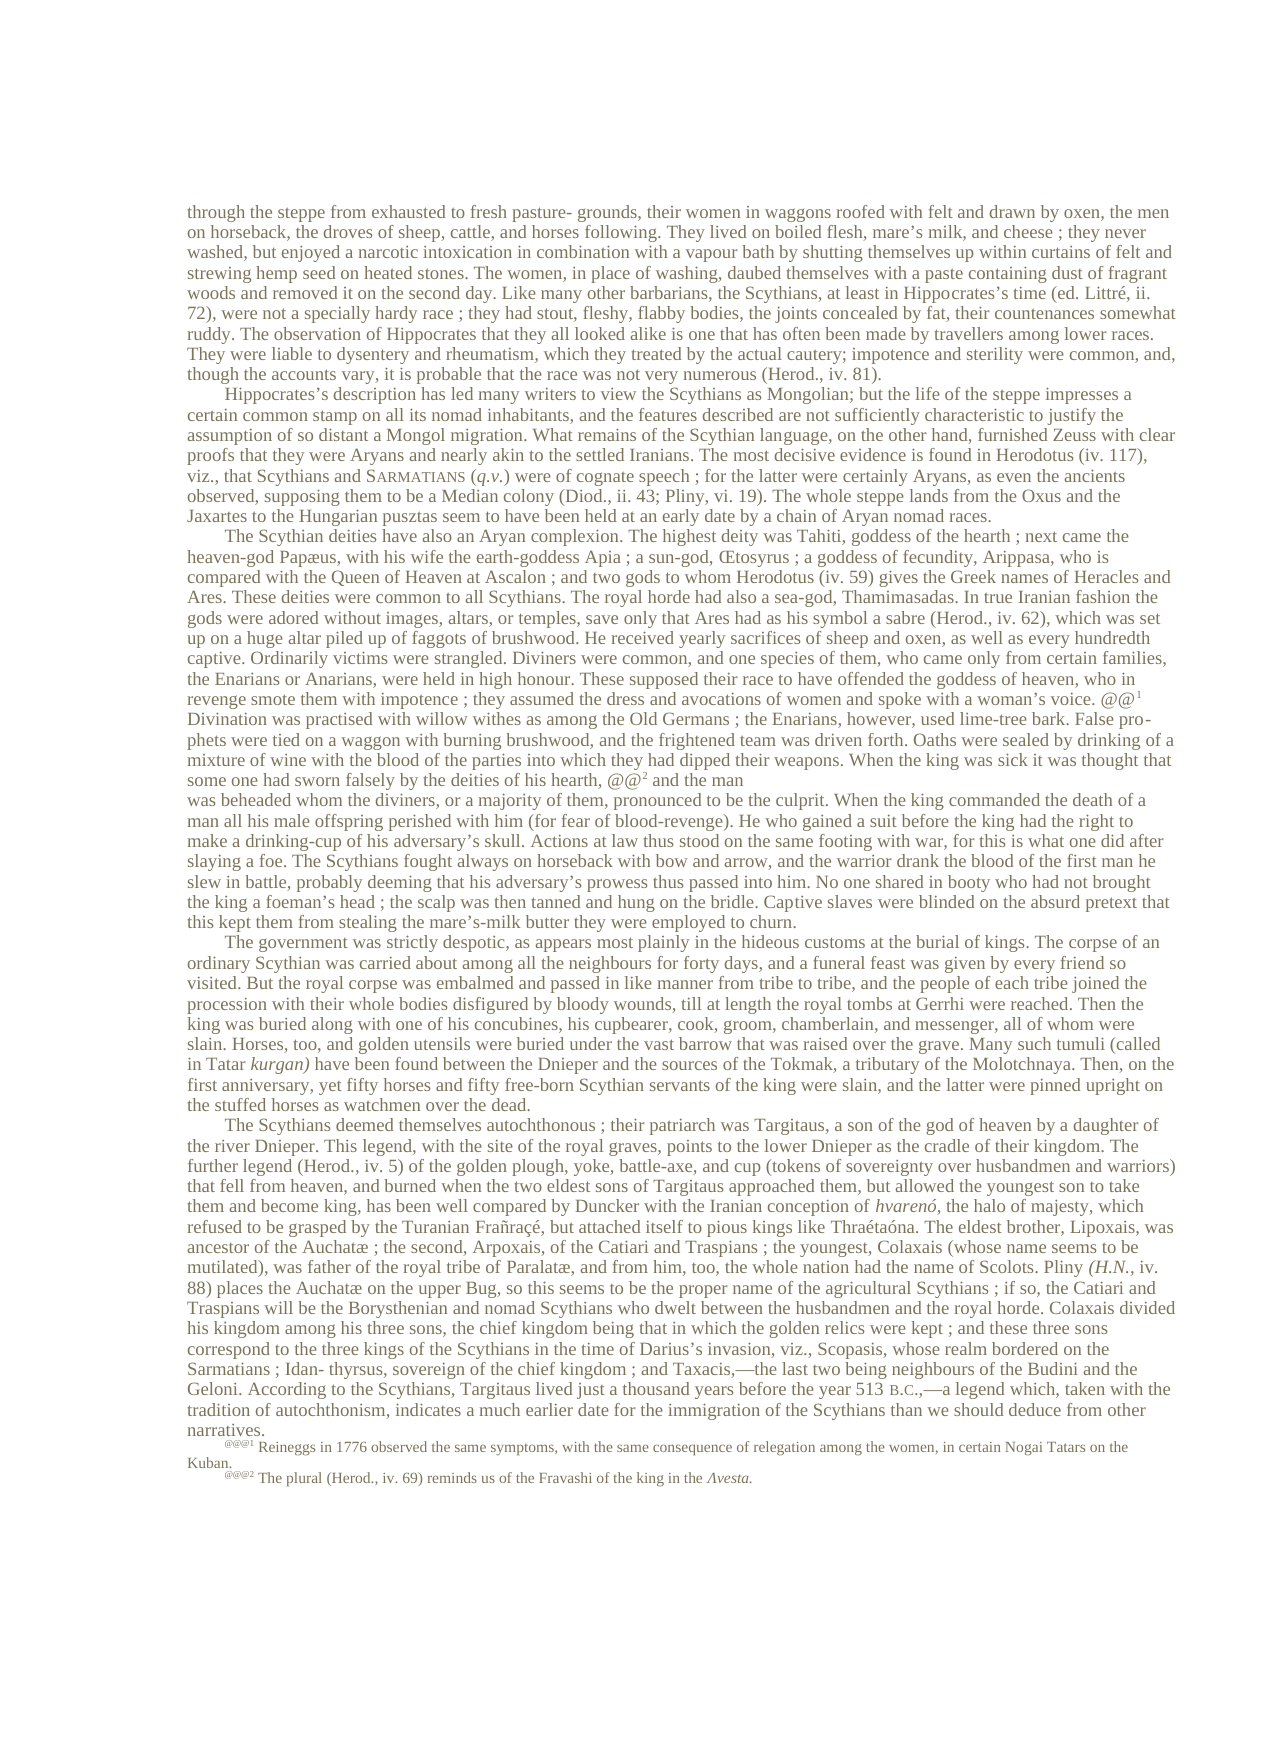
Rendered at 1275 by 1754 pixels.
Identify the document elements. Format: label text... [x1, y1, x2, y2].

text through the steppe from exhausted to fresh pasture- grounds, their women in waggons roofed with felt and drawn by oxen, the men on horseback, the droves of sheep, cattle, and horses following. They lived on boiled flesh, mare’s milk, and cheese ; they never washed, but enjoyed a narcotic intoxication in combination with a vapour bath by shutting themselves up within curtains of felt and strewing hemp seed on heated stones. The women, in place of washing, daubed themselves with a paste containing dust of fragrant woods and removed it on the second day. Like many other barbarians, the Scythians, at least in Hippocrates’s time (ed. Littré, ii. 72), were not a specially hardy race ; they had stout, fleshy, flabby bodies, the joints concealed by fat, their countenances somewhat ruddy. The observation of Hippocrates that they all looked alike is one that has often been made by travellers among lower races. They were liable to dysentery and rheumatism, which they treated by the actual cautery; impotence and sterility were common, and, though the accounts vary, it is probable that the race was not very numerous (Herod., iv. 81). [187, 202, 1179, 385]
text Hippocrates’s description has led many writers to view the Scythians as Mongolian; but the life of the steppe impresses a certain common stamp on all its nomad inhabitants, and the features described are not sufficiently characteristic to justify the assumption of so distant a Mongol migration. What remains of the Scythian language, on the other hand, furnished Zeuss with clear proofs that they were Aryans and nearly akin to the settled Iranians. The most decisive evidence is found in Herodotus (iv. 117), viz., that Scythians and Sarmatians (q.v.) were of cognate speech ; for the latter were certainly Aryans, as even the ancients observed, supposing them to be a Median colony (Diod., ii. 43; Pliny, vi. 19). The whole steppe lands from the Oxus and the Jaxartes to the Hungarian pusztas seem to have been held at an early date by a chain of Aryan nomad races. [187, 385, 1179, 527]
text @@@2 The plural (Herod., iv. 69) reminds us of the Fravashi of the king in the Λvesta. [187, 1472, 1179, 1487]
text was beheaded whom the diviners, or a majority of them, pronounced to be the culprit. When the king commanded the death of a man all his male offspring perished with him (for fear of blood-revenge). He who gained a suit before the king had the right to make a drinking-cup of his adversary’s skull. Actions at law thus stood on the same footing with war, for this is what one did after slaying a foe. The Scythians fought always on horseback with bow and arrow, and the warrior drank the blood of the first man he slew in battle, probably deeming that his adversary’s prowess thus passed into him. No one shared in booty who had not brought the king a foeman’s head ; the scalp was then tanned and hung on the bridle. Captive slaves were blinded on the absurd pretext that this kept them from stealing the mare’s-milk butter they were employed to churn. [187, 791, 1179, 933]
text @@@1 Reineggs in 1776 observed the same symptoms, with the same consequence of relegation among the women, in certain Nogai Tatars on the Kuban. [187, 1440, 1179, 1472]
text The Scythian deities have also an Aryan complexion. The highest deity was Tahiti, goddess of the hearth ; next came the heaven-god Papæus, with his wife the earth-goddess Apia ; a sun-god, Œtosyrus ; a goddess of fecundity, Arippasa, who is compared with the Queen of Heaven at Ascalon ; and two gods to whom Herodotus (iv. 59) gives the Greek names of Heracles and Ares. These deities were common to all Scythians. The royal horde had also a sea-god, Thamimasadas. In true Iranian fashion the gods were adored without images, altars, or temples, save only that Ares had as his symbol a sabre (Herod., iv. 62), which was set up on a huge altar piled up of faggots of brushwood. He received yearly sacrifices of sheep and oxen, as well as every hundredth captive. Ordinarily victims were strangled. Diviners were common, and one species of them, who came only from certain families, the Enarians or Anarians, were held in high honour. These supposed their race to have offended the goddess of heaven, who in revenge smote them with impotence ; they assumed the dress and avocations of women and spoke with a woman’s voice. @@1 Divination was practised with willow withes as among the Old Germans ; the Enarians, however, used lime-tree bark. False prophets were tied on a waggon with burning brushwood, and the frightened team was driven forth. Oaths were sealed by drinking of a mixture of wine with the blood of the parties into which they had dipped their weapons. When the king was sick it was thought that some one had sworn falsely by the deities of his hearth, @@2 and the man [187, 527, 1179, 791]
text The Scythians deemed themselves autochthonous ; their patriarch was Targitaus, a son of the god of heaven by a daughter of the river Dnieper. This legend, with the site of the royal graves, points to the lower Dnieper as the cradle of their kingdom. The further legend (Herod., iv. 5) of the golden plough, yoke, battle-axe, and cup (tokens of sovereignty over husbandmen and warriors) that fell from heaven, and burned when the two eldest sons of Targitaus approached them, but allowed the youngest son to take them and become king, has been well compared by Duncker with the Iranian conception of hvarenó, the halo of majesty, which refused to be grasped by the Turanian Frañraçé, but attached itself to pious kings like Thraétaóna. The eldest brother, Lipoxais, was ancestor of the Auchatæ ; the second, Arpoxais, of the Catiari and Traspians ; the youngest, Colaxais (whose name seems to be mutilated), was father of the royal tribe of Paralatæ, and from him, too, the whole nation had the name of Scolots. Pliny (H.N., iv. 88) places the Auchatæ on the upper Bug, so this seems to be the proper name of the agricultural Scythians ; if so, the Catiari and Traspians will be the Borysthenian and nomad Scythians who dwelt between the husbandmen and the royal horde. Colaxais divided his kingdom among his three sons, the chief kingdom being that in which the golden relics were kept ; and these three sons correspond to the three kings of the Scythians in the time of Darius’s invasion, viz., Scopasis, whose realm bordered on the Sarmatians ; Idan- thyrsus, sovereign of the chief kingdom ; and Taxacis,—the last two being neighbours of the Budini and the Geloni. According to the Scythians, Targitaus lived just a thousand years before the year 513 b.c.,—a legend which, taken with the tradition of autochthonism, indicates a much earlier date for the immigration of the Scythians than we should deduce from other narratives. [187, 1116, 1179, 1440]
text The government was strictly despotic, as appears most plainly in the hideous customs at the burial of kings. The corpse of an ordinary Scythian was carried about among all the neighbours for forty days, and a funeral feast was given by every friend so visited. But the royal corpse was embalmed and passed in like manner from tribe to tribe, and the people of each tribe joined the procession with their whole bodies disfigured by bloody wounds, till at length the royal tombs at Gerrhi were reached. Then the king was buried along with one of his concubines, his cupbearer, cook, groom, chamberlain, and messenger, all of whom were slain. Horses, too, and golden utensils were buried under the vast barrow that was raised over the grave. Many such tumuli (called in Tatar kurgan) have been found between the Dnieper and the sources of the Tokmak, a tributary of the Molotchnaya. Then, on the first anniversary, yet fifty horses and fifty free-born Scythian servants of the king were slain, and the latter were pinned upright on the stuffed horses as watchmen over the dead. [187, 933, 1179, 1116]
